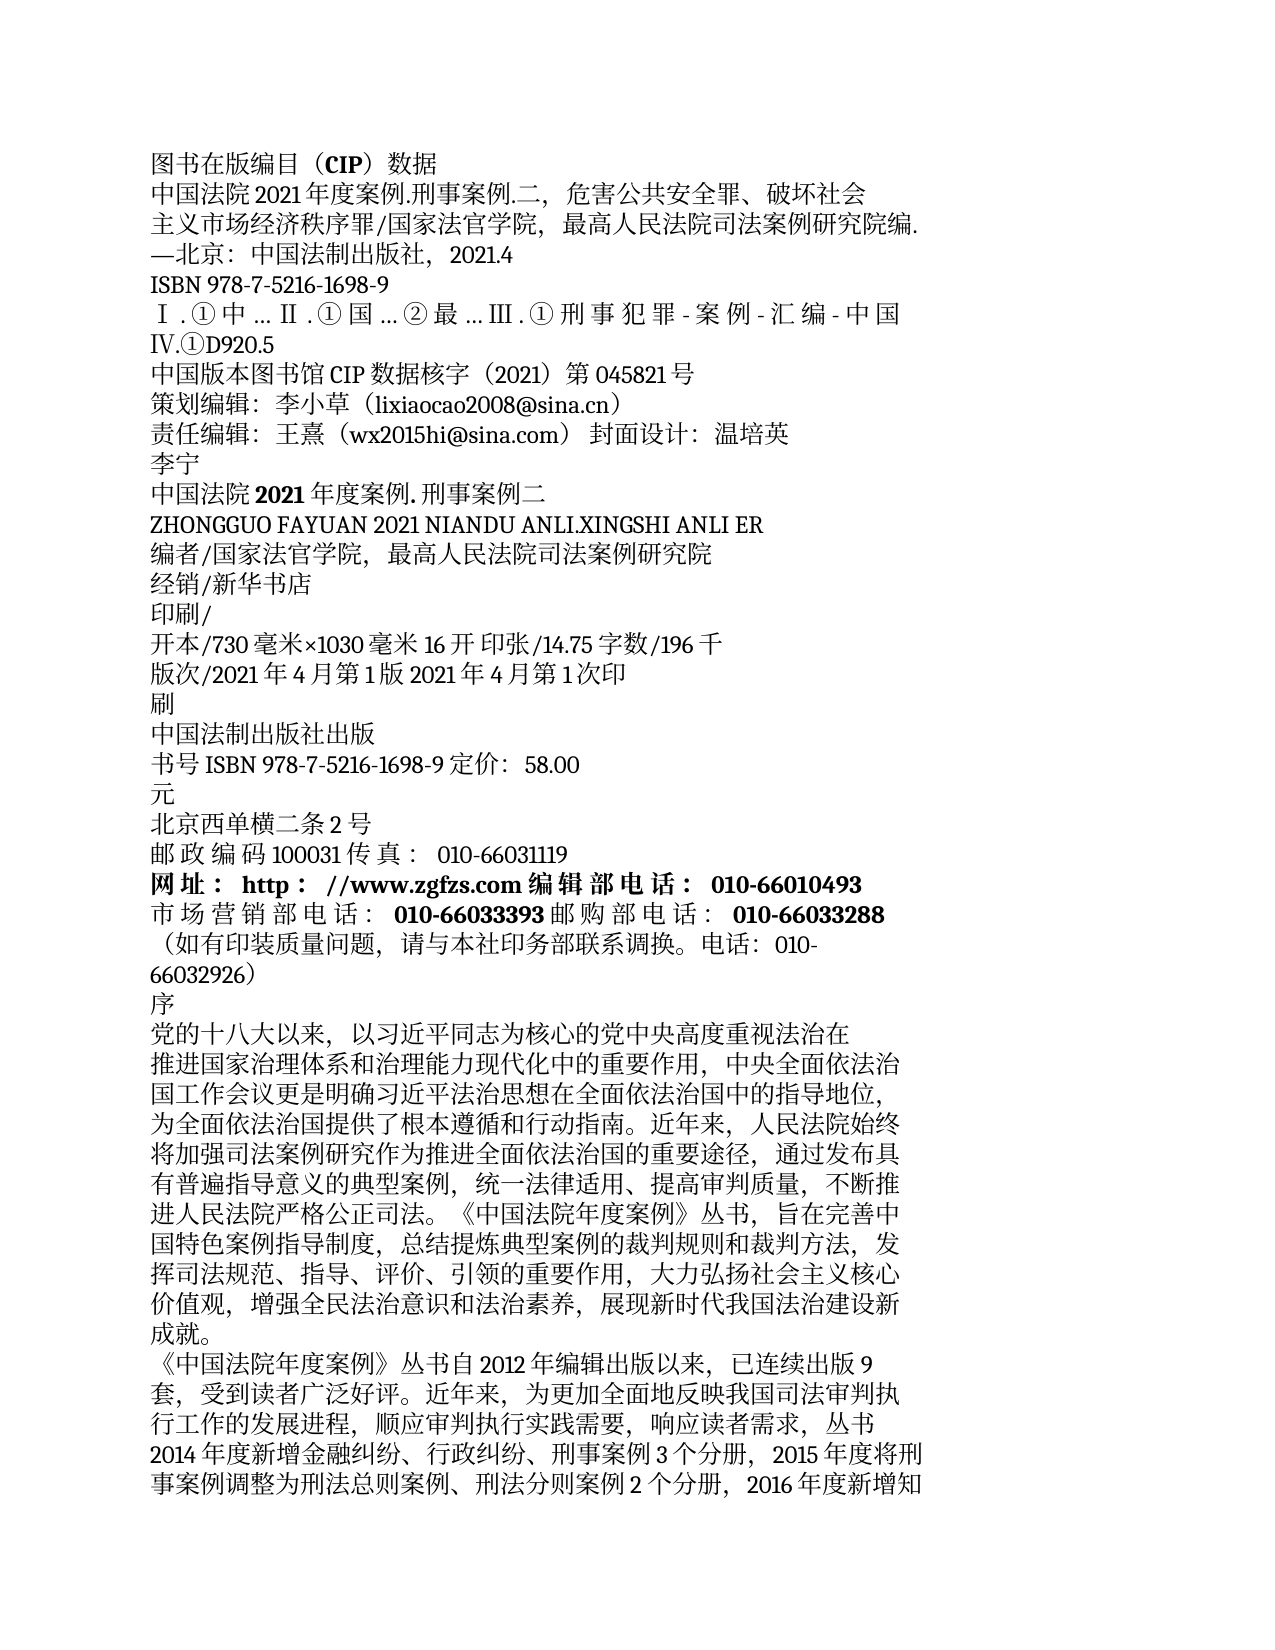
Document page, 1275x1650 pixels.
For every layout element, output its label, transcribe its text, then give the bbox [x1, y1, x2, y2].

text 李宁 [150, 450, 1125, 480]
text 书号ISBN 978-7-5216-1698-9 定价：58.00 [150, 750, 1125, 780]
text 市 场 营 销 部 电 话 ： 010-66033393 邮 购 部 电 话 ： 010-66033288 [150, 900, 1125, 930]
text 国特色案例指导制度，总结提炼典型案例的裁判规则和裁判方法，发 [150, 1230, 1125, 1260]
text 网 址 ： http ： //www.zgfzs.com 编 辑 部 电 话 ： 010-66010493 [150, 870, 1125, 900]
text 事案例调整为刑法总则案例、刑法分则案例2个分册，2016年度新增知 [150, 1470, 1125, 1500]
text 套，受到读者广泛好评。近年来，为更加全面地反映我国司法审判执 [150, 1380, 1125, 1410]
text 图书在版编目（CIP）数据 [150, 150, 1125, 180]
text 推进国家治理体系和治理能力现代化中的重要作用，中央全面依法治 [150, 1050, 1125, 1080]
text 2014年度新增金融纠纷、行政纠纷、刑事案例3个分册，2015年度将刑 [150, 1440, 1125, 1470]
text 编者/国家法官学院，最高人民法院司法案例研究院 [150, 540, 1125, 570]
text 策划编辑：李小草（lixiaocao2008@sina.cn） [150, 390, 1125, 420]
text 《中国法院年度案例》丛书自2012年编辑出版以来，已连续出版9 [150, 1350, 1125, 1380]
text —北京：中国法制出版社，2021.4 [150, 240, 1125, 270]
text 中国法院2021年度案例.刑事案例.二，危害公共安全罪、破坏社会 [150, 180, 1125, 210]
text 印刷/ [150, 600, 1125, 630]
text 有普遍指导意义的典型案例，统一法律适用、提高审判质量，不断推 [150, 1170, 1125, 1200]
text 邮 政 编 码 100031 传 真 ： 010-66031119 [150, 840, 1125, 870]
text 将加强司法案例研究作为推进全面依法治国的重要途径，通过发布具 [150, 1140, 1125, 1170]
text 成就。 [150, 1320, 1125, 1350]
text 元 [150, 780, 1125, 810]
text 经销/新华书店 [150, 570, 1125, 600]
text 中国法制出版社出版 [150, 720, 1125, 750]
text Ⅰ . ① 中 … Ⅱ . ① 国 … ② 最 … Ⅲ . ① 刑 事 犯 罪 - 案 例 - 汇 编 - 中 国 [150, 300, 1125, 330]
text 挥司法规范、指导、评价、引领的重要作用，大力弘扬社会主义核心 [150, 1260, 1125, 1290]
text 行工作的发展进程，顺应审判执行实践需要，响应读者需求，丛书 [150, 1410, 1125, 1440]
text 党的十八大以来，以习近平同志为核心的党中央高度重视法治在 [150, 1020, 1125, 1050]
text 中国法院2021年度案例. 刑事案例二 [150, 480, 1125, 510]
text 序 [150, 990, 1125, 1020]
text 66032926） [150, 960, 1125, 990]
text ISBN 978-7-5216-1698-9 [150, 270, 1125, 300]
text 版次/2021年4月第1版 2021年4月第1次印 [150, 660, 1125, 690]
text 北京西单横二条2号 [150, 810, 1125, 840]
text 为全面依法治国提供了根本遵循和行动指南。近年来，人民法院始终 [150, 1110, 1125, 1140]
text 开本/730毫米×1030毫米 16开 印张/14.75 字数/196千 [150, 630, 1125, 660]
text ZHONGGUO FAYUAN 2021 NIANDU ANLI.XINGSHI ANLI ER [150, 510, 1125, 540]
text 国工作会议更是明确习近平法治思想在全面依法治国中的指导地位， [150, 1080, 1125, 1110]
text 价值观，增强全民法治意识和法治素养，展现新时代我国法治建设新 [150, 1290, 1125, 1320]
text 责任编辑：王熹（wx2015hi@sina.com） 封面设计：温培英 [150, 420, 1125, 450]
text 刷 [150, 690, 1125, 720]
text 进人民法院严格公正司法。《中国法院年度案例》丛书，旨在完善中 [150, 1200, 1125, 1230]
text （如有印装质量问题，请与本社印务部联系调换。电话：010- [150, 930, 1125, 960]
text 中国版本图书馆CIP数据核字（2021）第045821号 [150, 360, 1125, 390]
text Ⅳ.①D920.5 [150, 330, 1125, 360]
text 主义市场经济秩序罪/国家法官学院，最高人民法院司法案例研究院编. [150, 210, 1125, 240]
